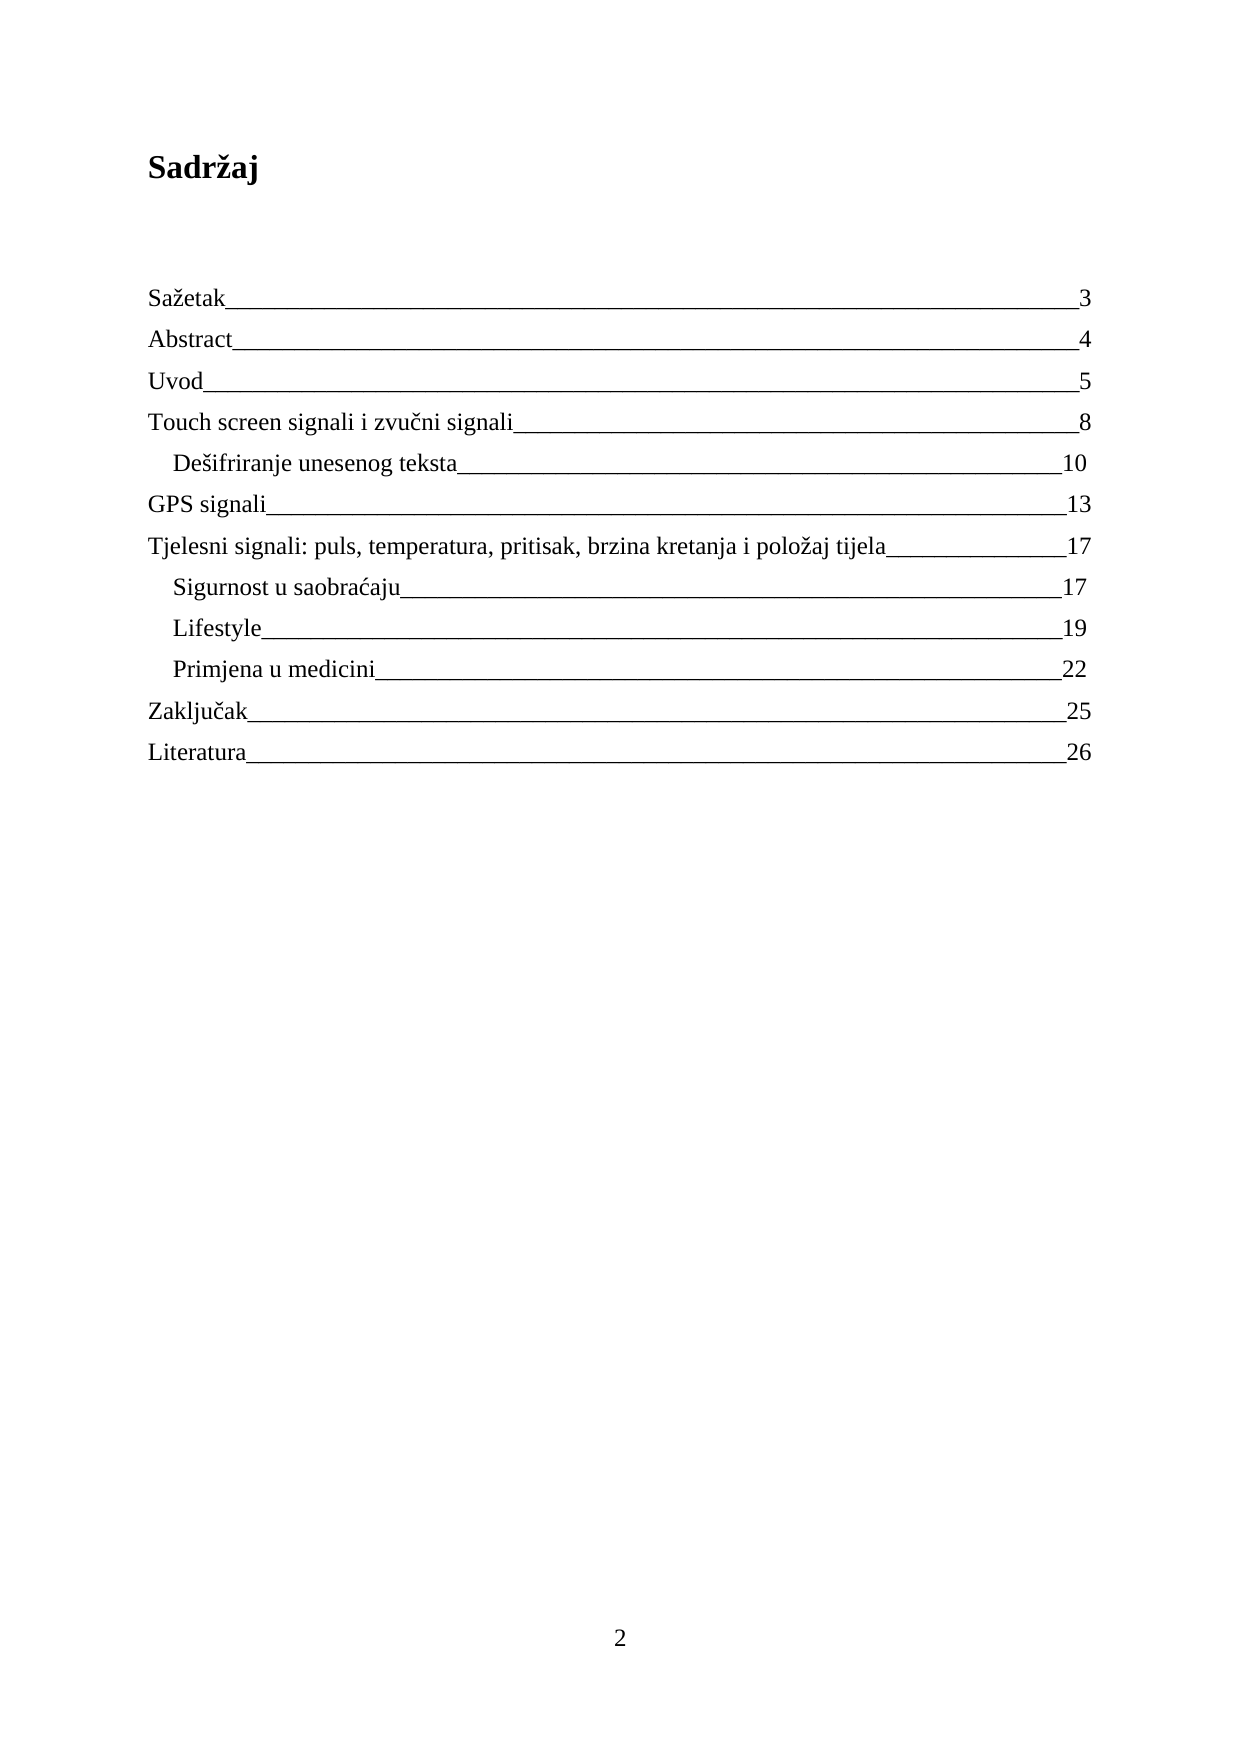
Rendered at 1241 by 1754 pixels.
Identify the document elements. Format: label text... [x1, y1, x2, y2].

text Sadržaj [148, 148, 1092, 186]
